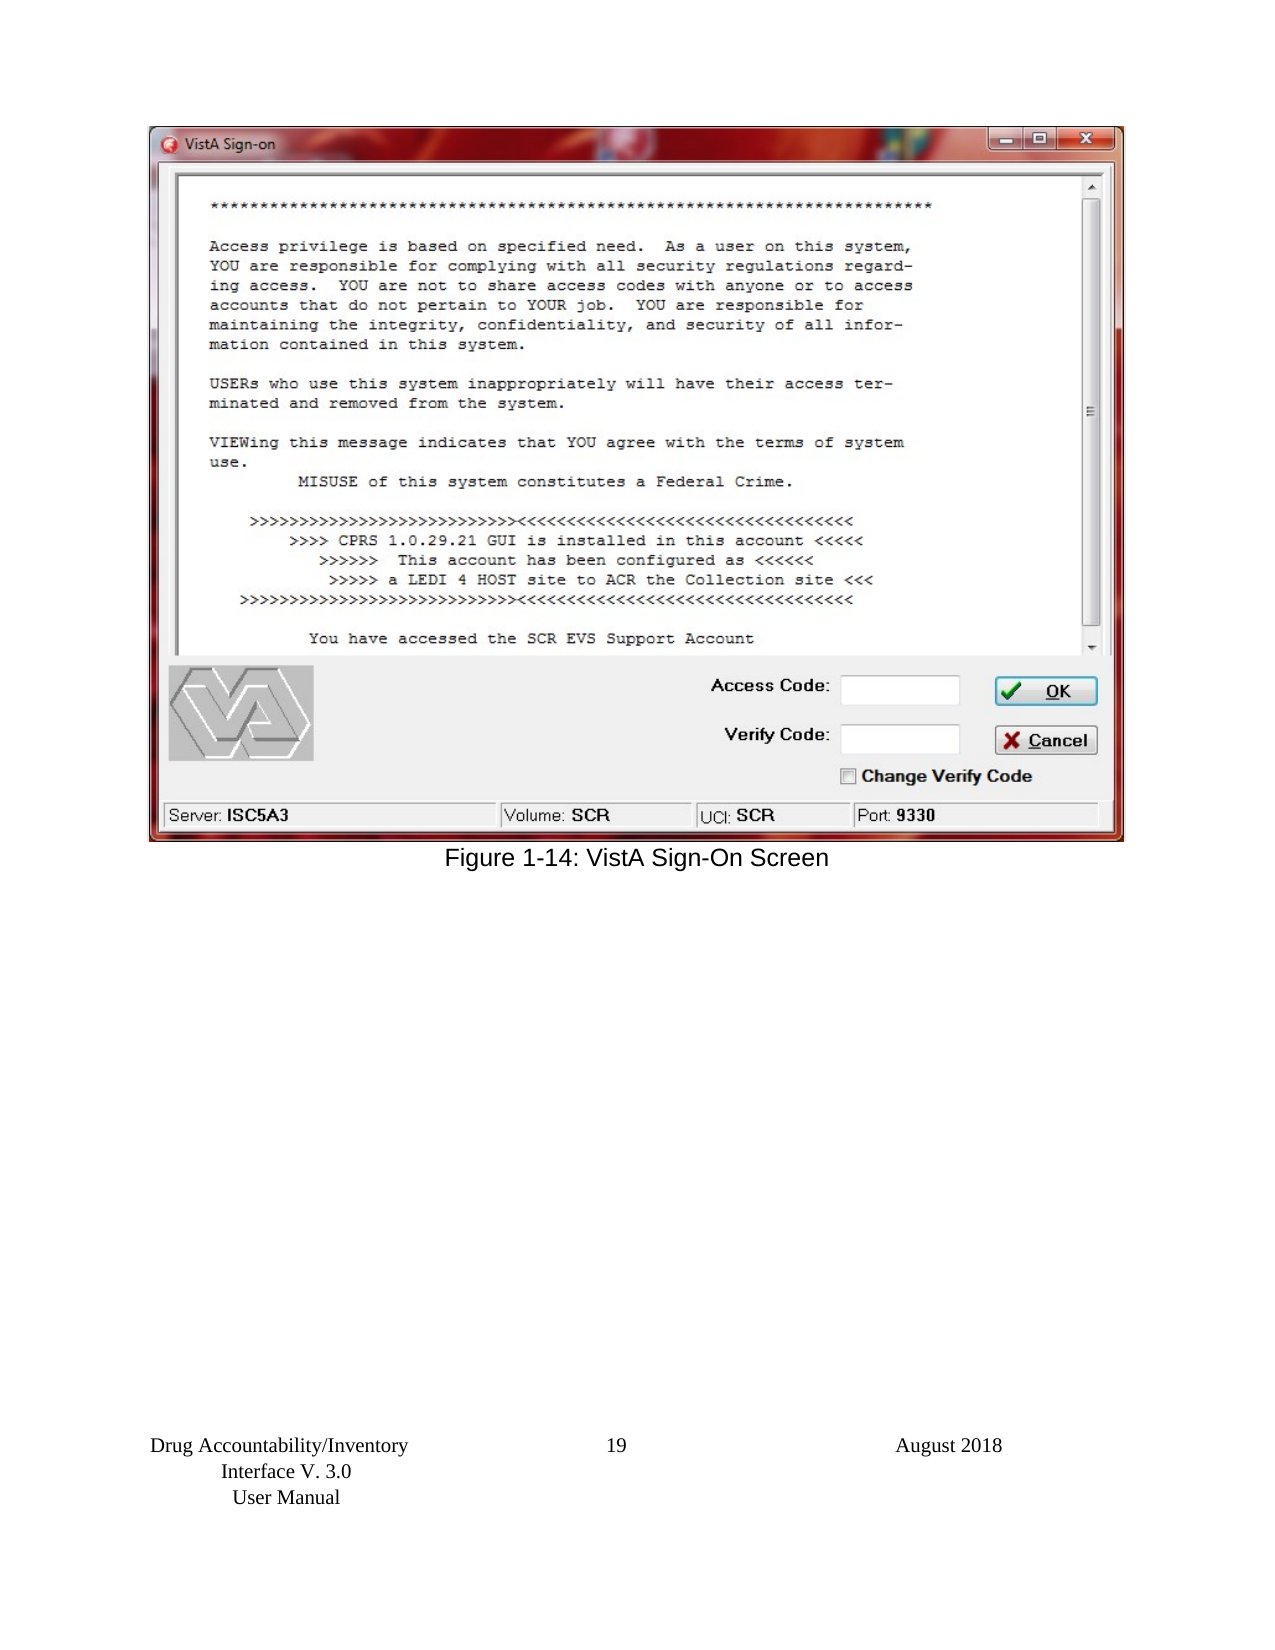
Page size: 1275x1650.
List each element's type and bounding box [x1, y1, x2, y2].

picture [149, 126, 1124, 842]
